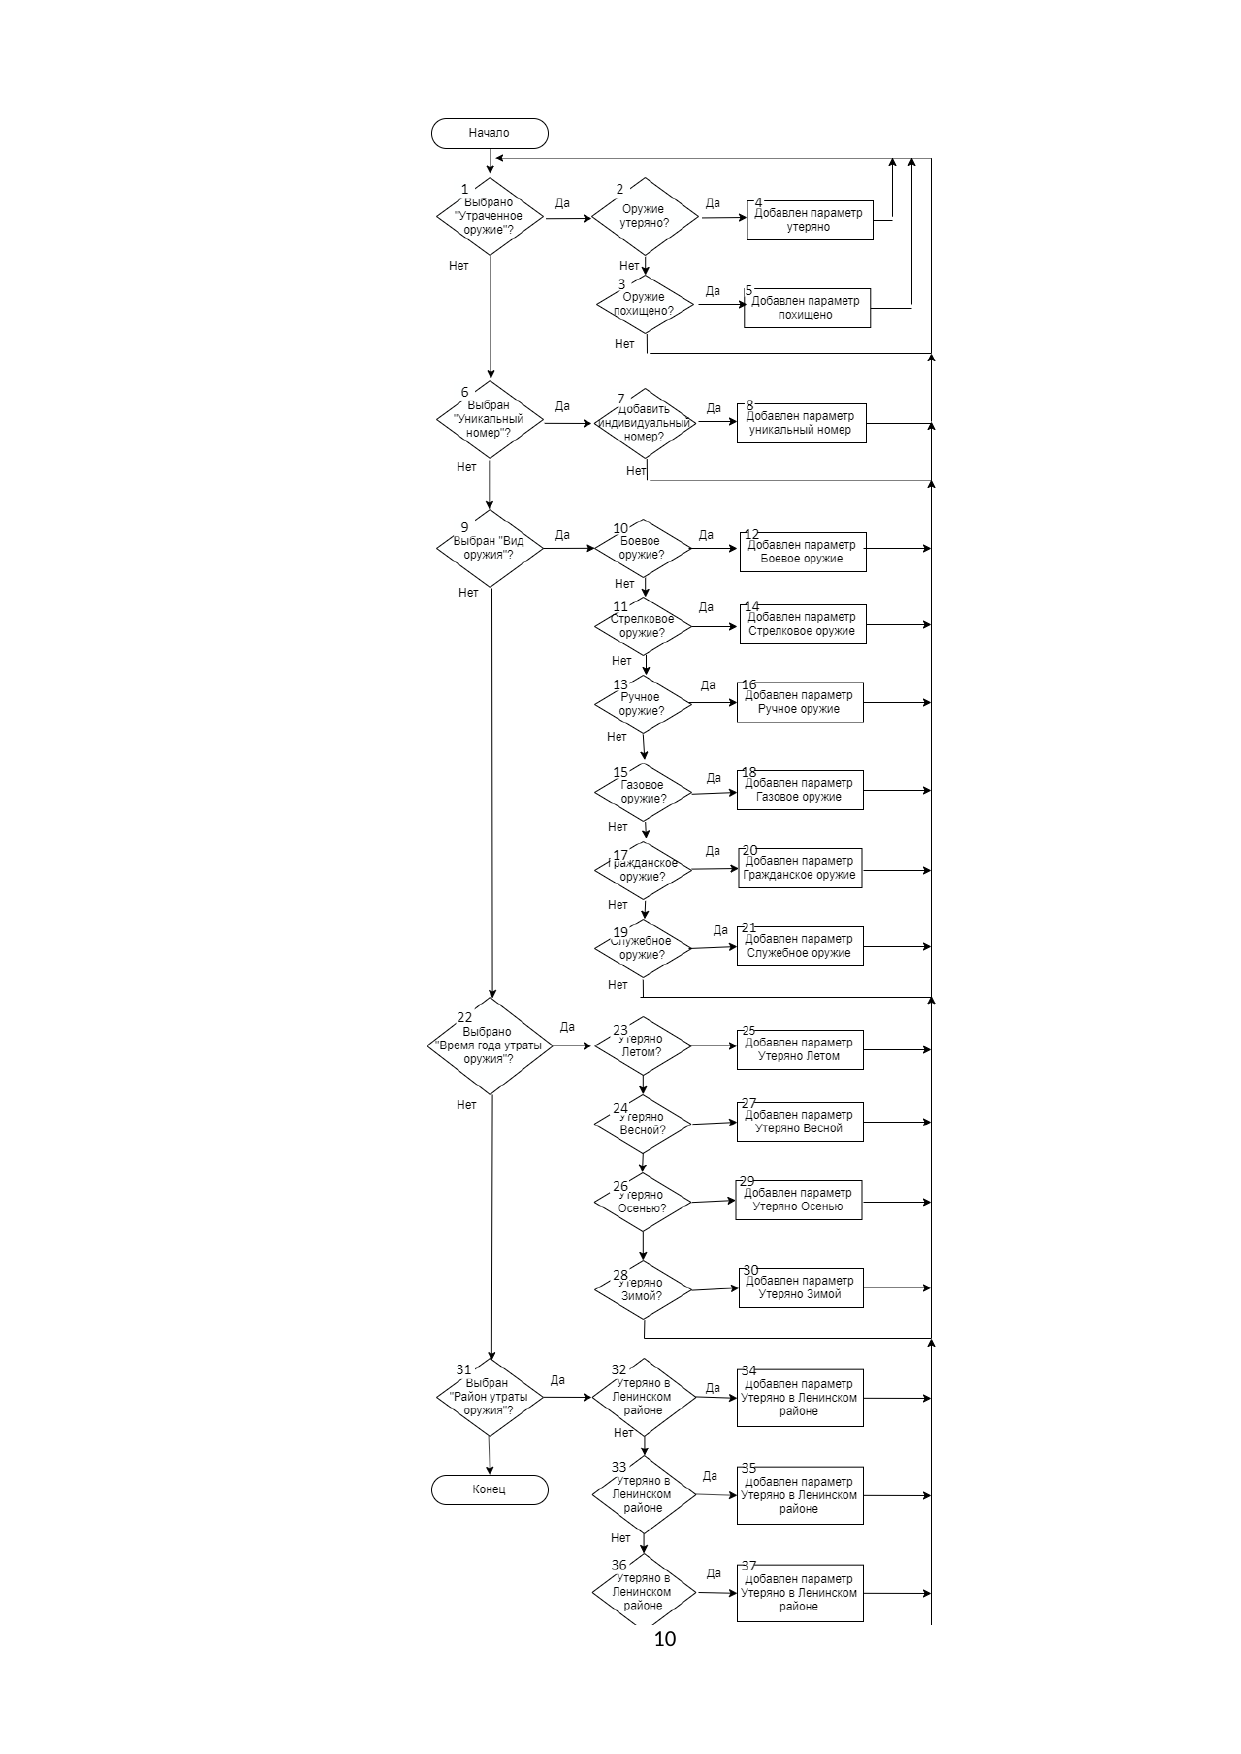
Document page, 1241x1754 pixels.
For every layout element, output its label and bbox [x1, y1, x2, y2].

picture [427, 118, 940, 1625]
